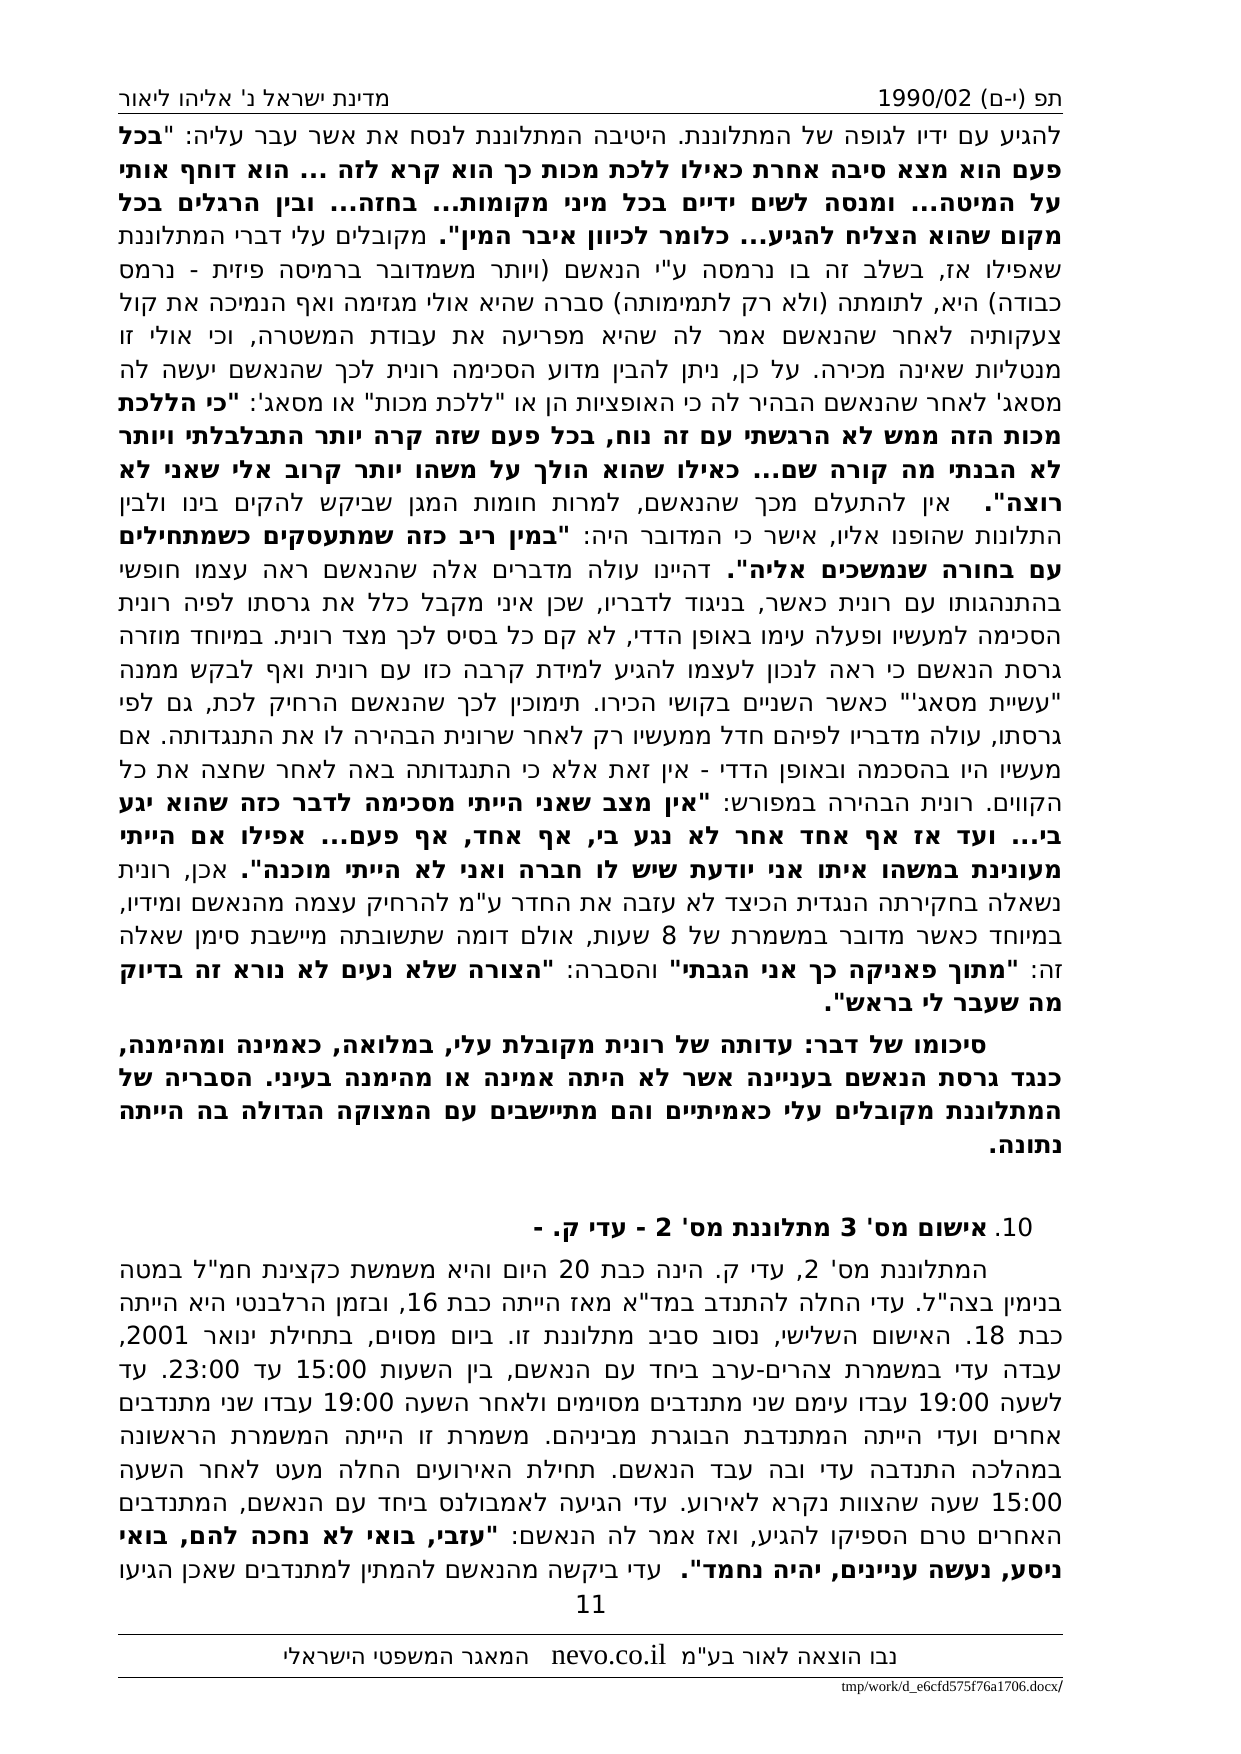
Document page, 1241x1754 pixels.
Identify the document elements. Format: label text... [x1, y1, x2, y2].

text 10. אישום מס' 3 מתלוננת מס' 2 - עדי ק. - [118, 1210, 1063, 1243]
text סיכומו של דבר: עדותה של רונית מקובלת עלי, במלואה, כאמינה ומהימנה, כנגד גרסת הנאשם בעניינה אשר לא היתה אמינה או מהימנה בעיני. הסבריה של המתלוננת מקובלים עלי כאמיתיים והם מתיישבים עם המצוקה הגדולה בה הייתה נתונה. [118, 1026, 1063, 1160]
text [118, 118, 1063, 1018]
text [118, 1251, 1063, 1585]
